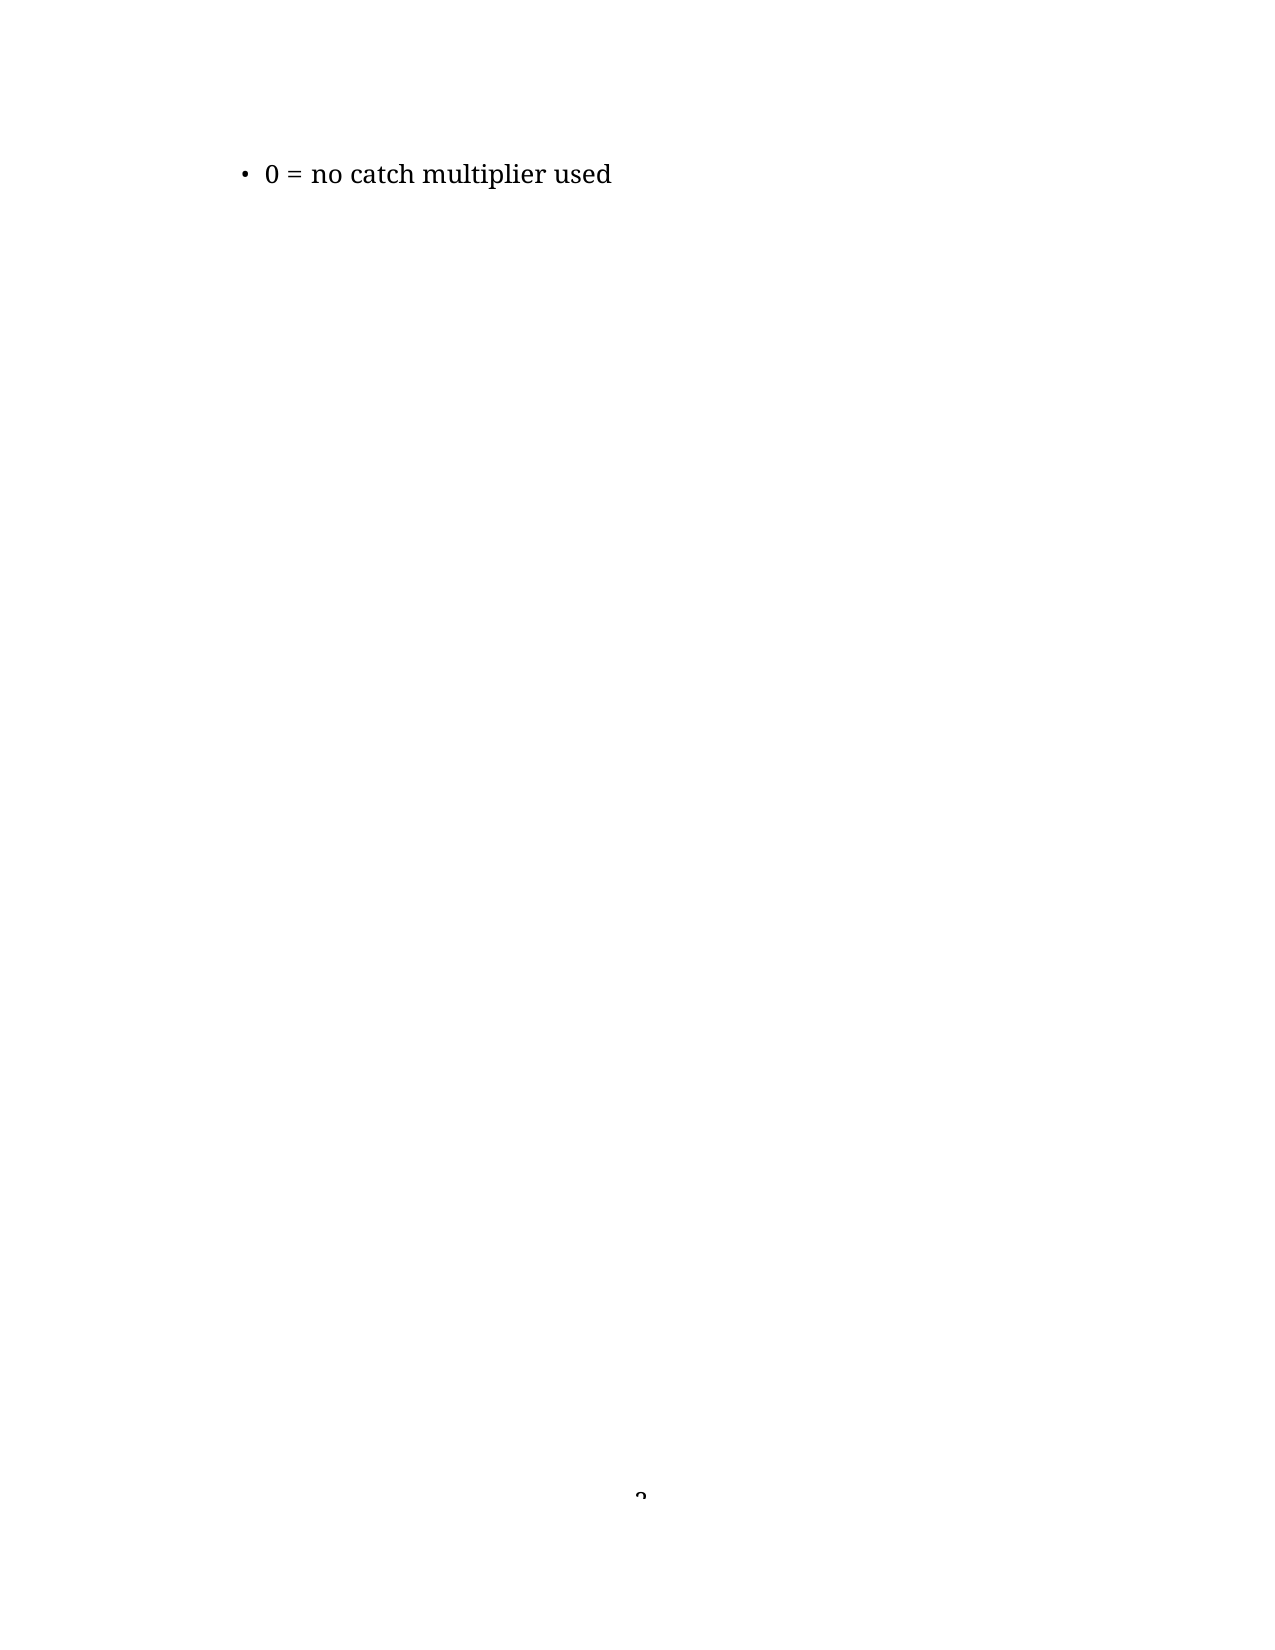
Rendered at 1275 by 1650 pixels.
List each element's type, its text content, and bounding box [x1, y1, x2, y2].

list 0 = no catch multiplier used [240, 156, 1152, 190]
